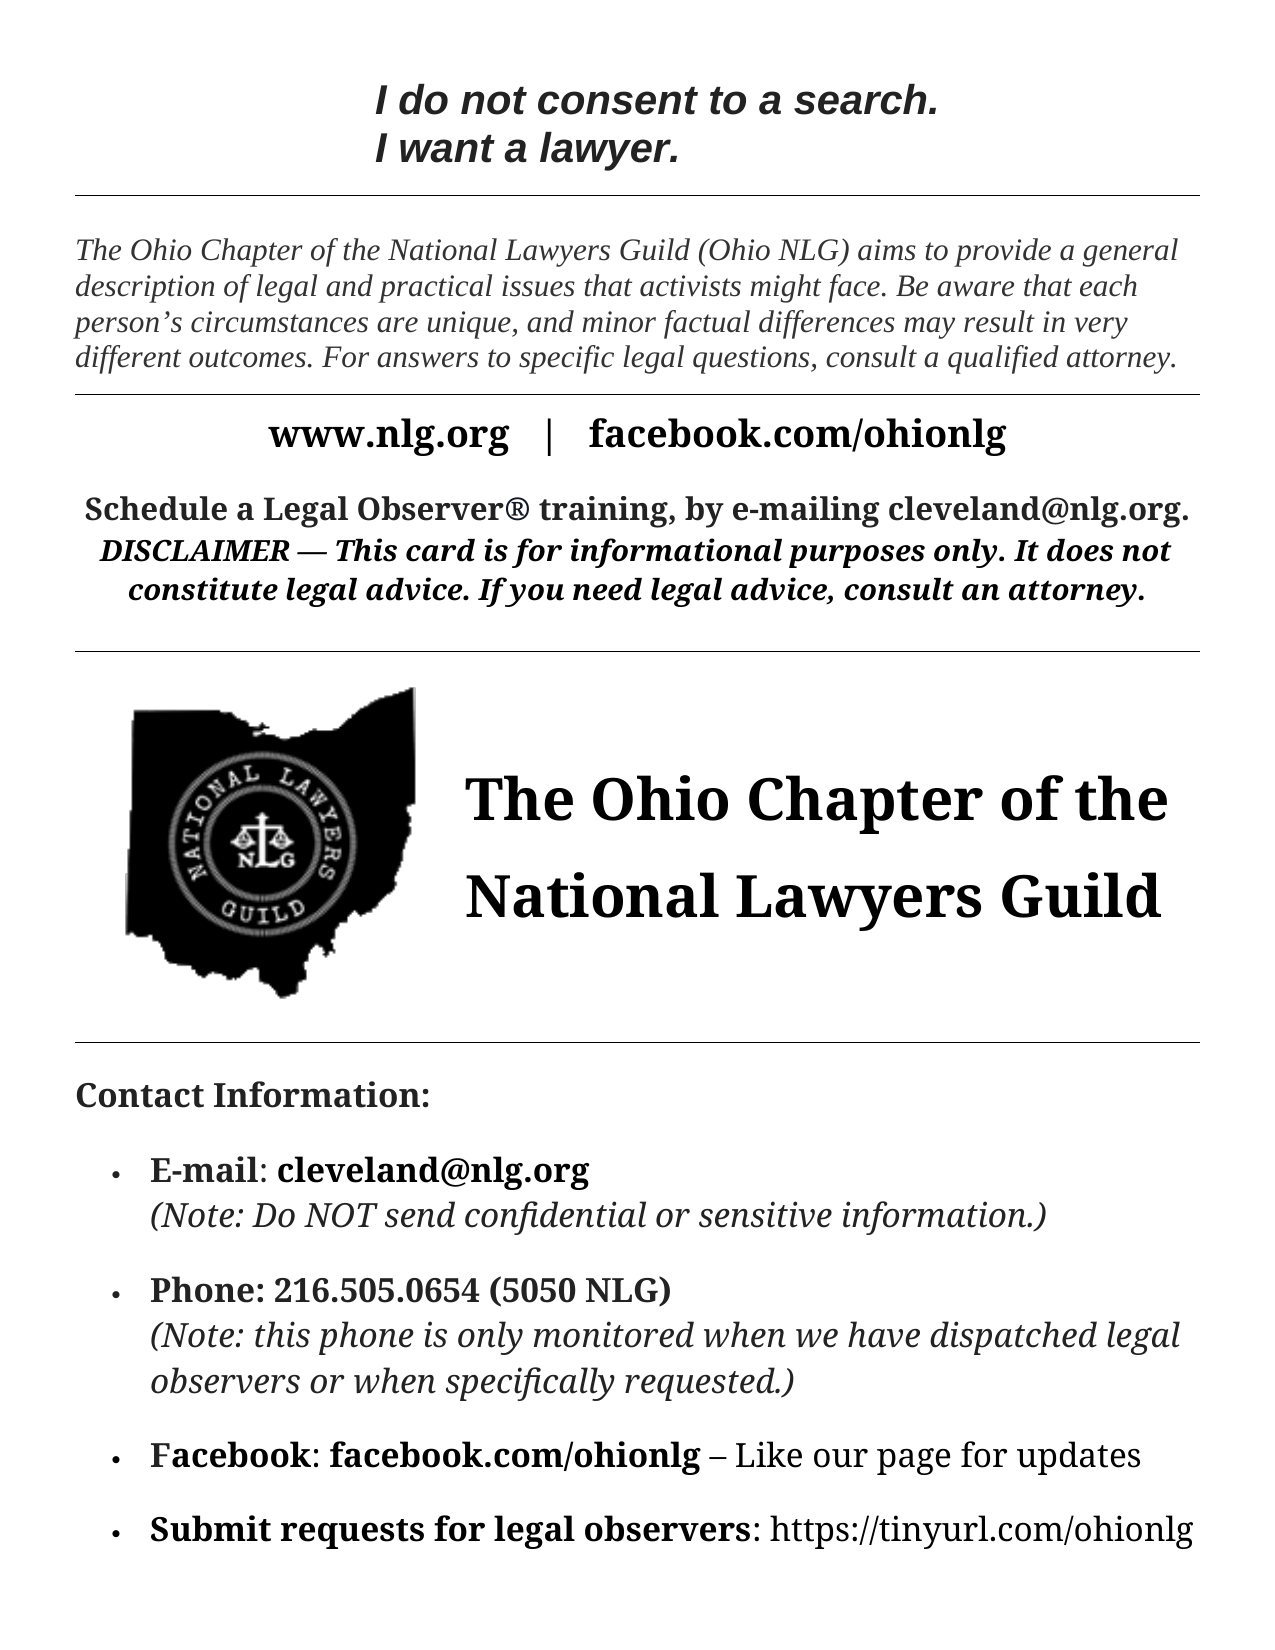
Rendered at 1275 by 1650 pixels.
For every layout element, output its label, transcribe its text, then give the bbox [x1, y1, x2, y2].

text (Note: Do NOT send confidential or sensitive information.) [75, 1192, 1200, 1238]
list Phone: 216.505.0654 (5050 NLG) [112, 1266, 1200, 1312]
text www.nlg.org | facebook.com/ohionlg [75, 408, 1200, 459]
text Schedule a Legal Observer® training, by e-mailing cleveland@nlg.org. [75, 487, 1200, 530]
text I do not consent to a search. [375, 75, 1200, 123]
list E-mail: cleveland@nlg.org [112, 1147, 1200, 1192]
text DISCLAIMER — This card is for informational purposes only. It does not constitute legal advice. If you need legal advice, consult an attorney. [75, 530, 1200, 609]
picture [118, 681, 426, 1007]
list Submit requests for legal observers: https://tinyurl.com/ohionlg [112, 1506, 1200, 1551]
text (Note: this phone is only monitored when we have dispatched legal observers or when specifically requested.) [150, 1312, 1200, 1403]
list Facebook: facebook.com/ohionlg – Like our page for updates [112, 1432, 1200, 1477]
text I want a lawyer. [375, 123, 1200, 171]
text Contact Information: [75, 1072, 1200, 1118]
